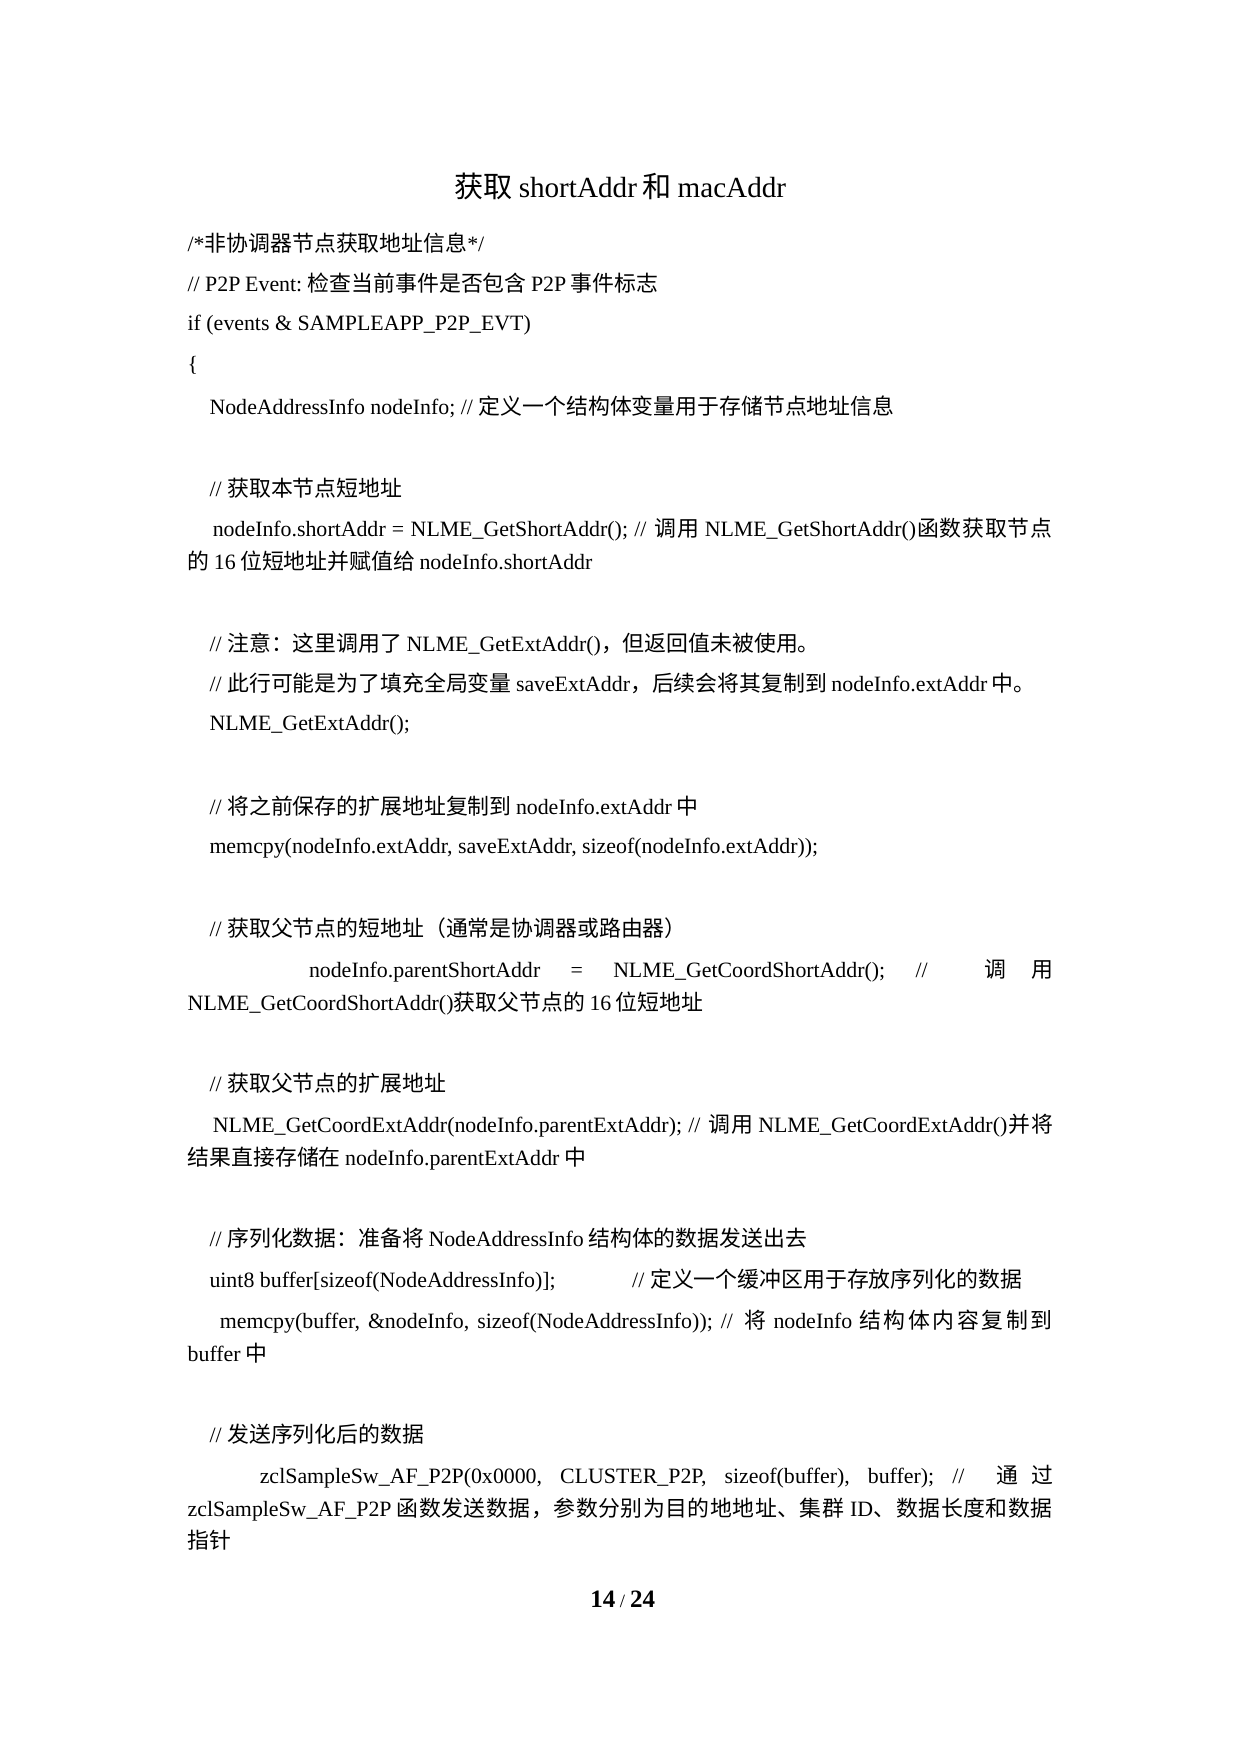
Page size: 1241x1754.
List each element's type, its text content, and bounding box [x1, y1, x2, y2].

text zclSampleSw_AF_P2P(0x0000, CLUSTER_P2P, sizeof(buffer), buffer); // 通过zclSampleSw_AF_P2P函数发送数据，参数分别为目的地地址、集群ID、数据长度和数据指针 [187, 1458, 1053, 1555]
text if (events & SAMPLEAPP_P2P_EVT) [187, 307, 1053, 339]
text nodeInfo.parentShortAddr = NLME_GetCoordShortAddr(); // 调用NLME_GetCoordShortAddr()获取父节点的16位短地址 [187, 952, 1053, 1017]
text // 获取本节点短地址 [187, 470, 1053, 503]
subtitle 获取shortAddr和macAddr [187, 152, 1053, 217]
text // 序列化数据：准备将NodeAddressInfo结构体的数据发送出去 [187, 1221, 1053, 1253]
text { [187, 348, 1053, 380]
text // 发送序列化后的数据 [187, 1417, 1053, 1449]
text /*非协调器节点获取地址信息*/ [187, 225, 1053, 258]
text // 获取父节点的短地址（通常是协调器或路由器） [187, 911, 1053, 943]
text uint8 buffer[sizeof(NodeAddressInfo)]; // 定义一个缓冲区用于存放序列化的数据 [187, 1262, 1053, 1294]
text memcpy(nodeInfo.extAddr, saveExtAddr, sizeof(nodeInfo.extAddr)); [187, 829, 1053, 862]
text memcpy(buffer, &nodeInfo, sizeof(NodeAddressInfo)); // 将nodeInfo结构体内容复制到buffer中 [187, 1303, 1053, 1368]
text // 将之前保存的扩展地址复制到nodeInfo.extAddr中 [187, 788, 1053, 821]
text NLME_GetExtAddr(); [187, 707, 1053, 739]
text NLME_GetCoordExtAddr(nodeInfo.parentExtAddr); // 调用NLME_GetCoordExtAddr()并将结果直接存储在nodeInfo.parentExtAddr中 [187, 1107, 1053, 1172]
text // 注意：这里调用了NLME_GetExtAddr()，但返回值未被使用。 [187, 625, 1053, 658]
text // 获取父节点的扩展地址 [187, 1066, 1053, 1098]
text // P2P Event: 检查当前事件是否包含P2P事件标志 [187, 266, 1053, 298]
text // 此行可能是为了填充全局变量saveExtAddr，后续会将其复制到nodeInfo.extAddr中。 [187, 666, 1053, 698]
text nodeInfo.shortAddr = NLME_GetShortAddr(); // 调用NLME_GetShortAddr()函数获取节点的16位短地址并赋值给nodeInfo.shortAddr [187, 511, 1053, 576]
text NodeAddressInfo nodeInfo; // 定义一个结构体变量用于存储节点地址信息 [187, 388, 1053, 421]
